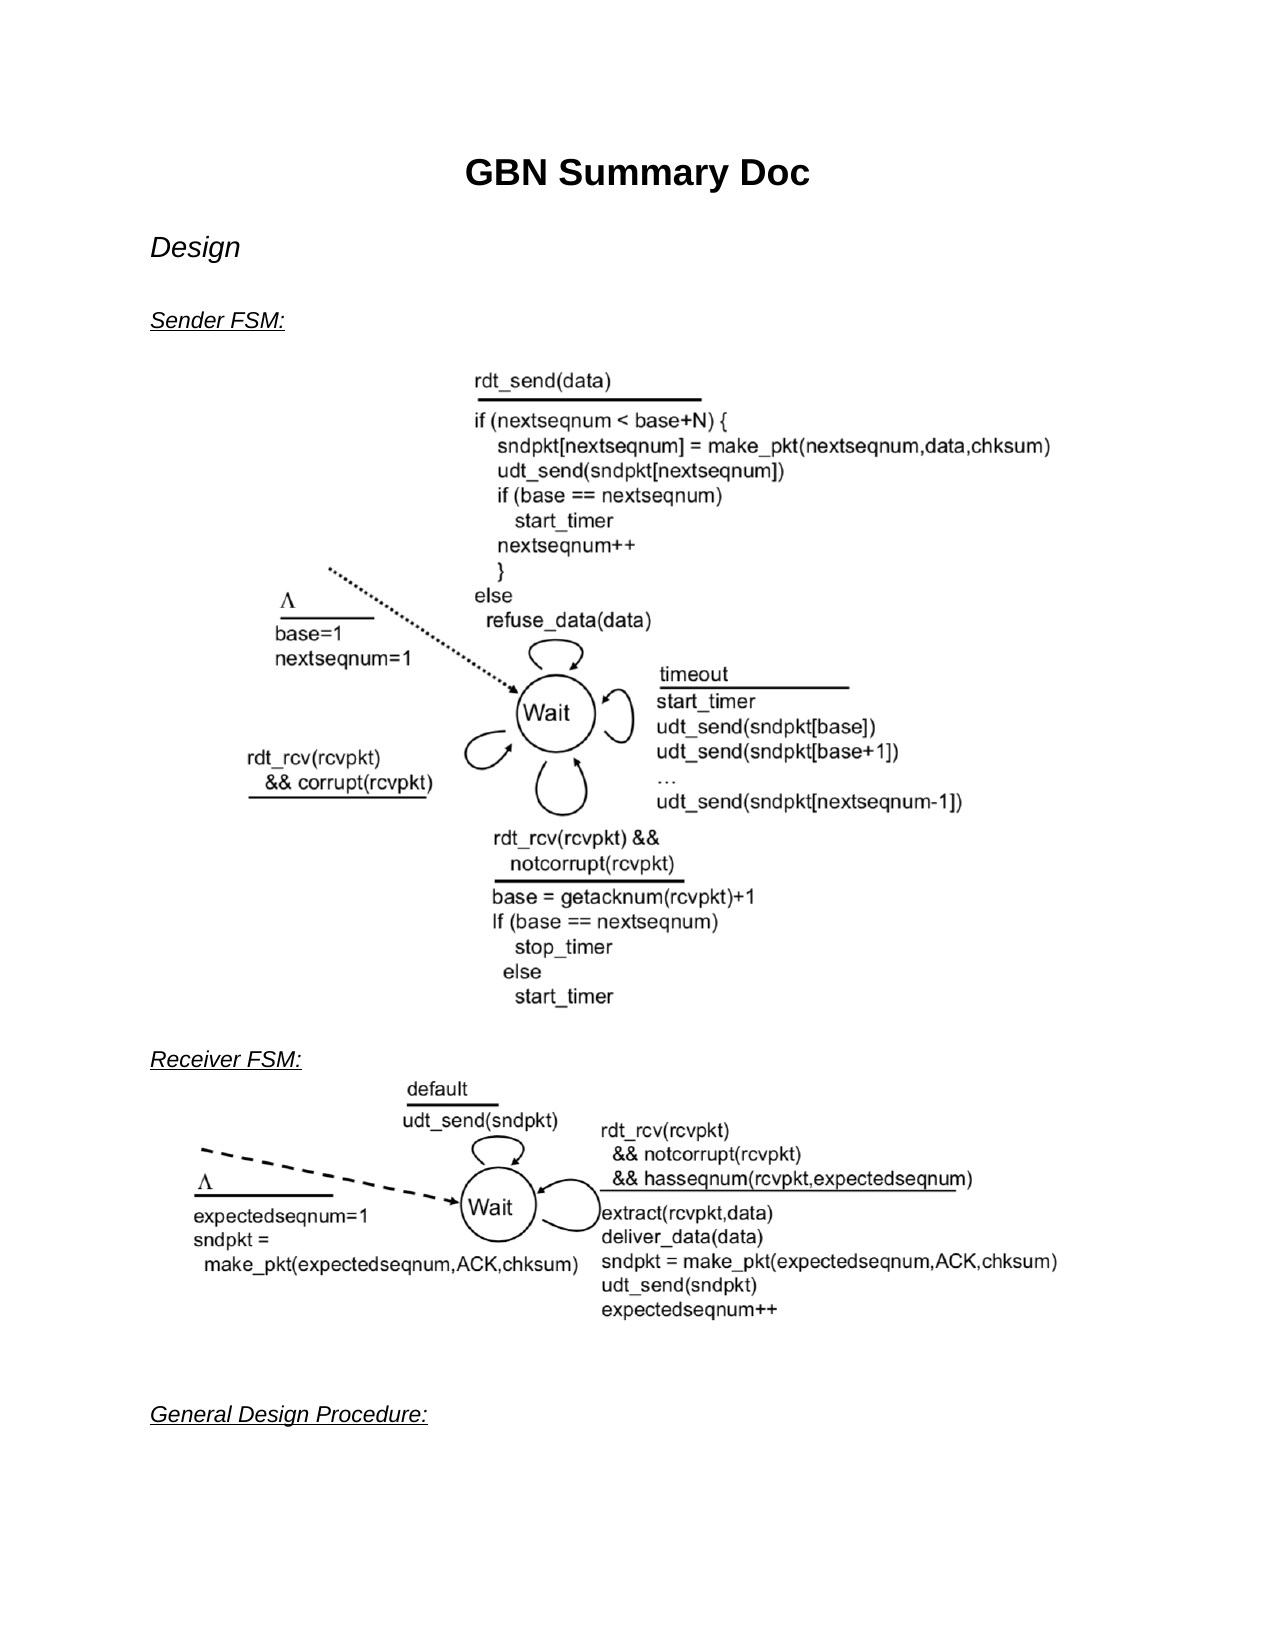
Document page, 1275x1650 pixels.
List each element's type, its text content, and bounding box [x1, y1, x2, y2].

text Design [150, 230, 1125, 263]
picture [150, 337, 1125, 1012]
text Receiver FSM: [150, 1046, 1125, 1076]
text Sender FSM: [150, 307, 1125, 337]
text GBN Summary Doc [150, 150, 1125, 193]
picture [150, 1076, 1125, 1321]
text General Design Procedure: [150, 1401, 1125, 1427]
